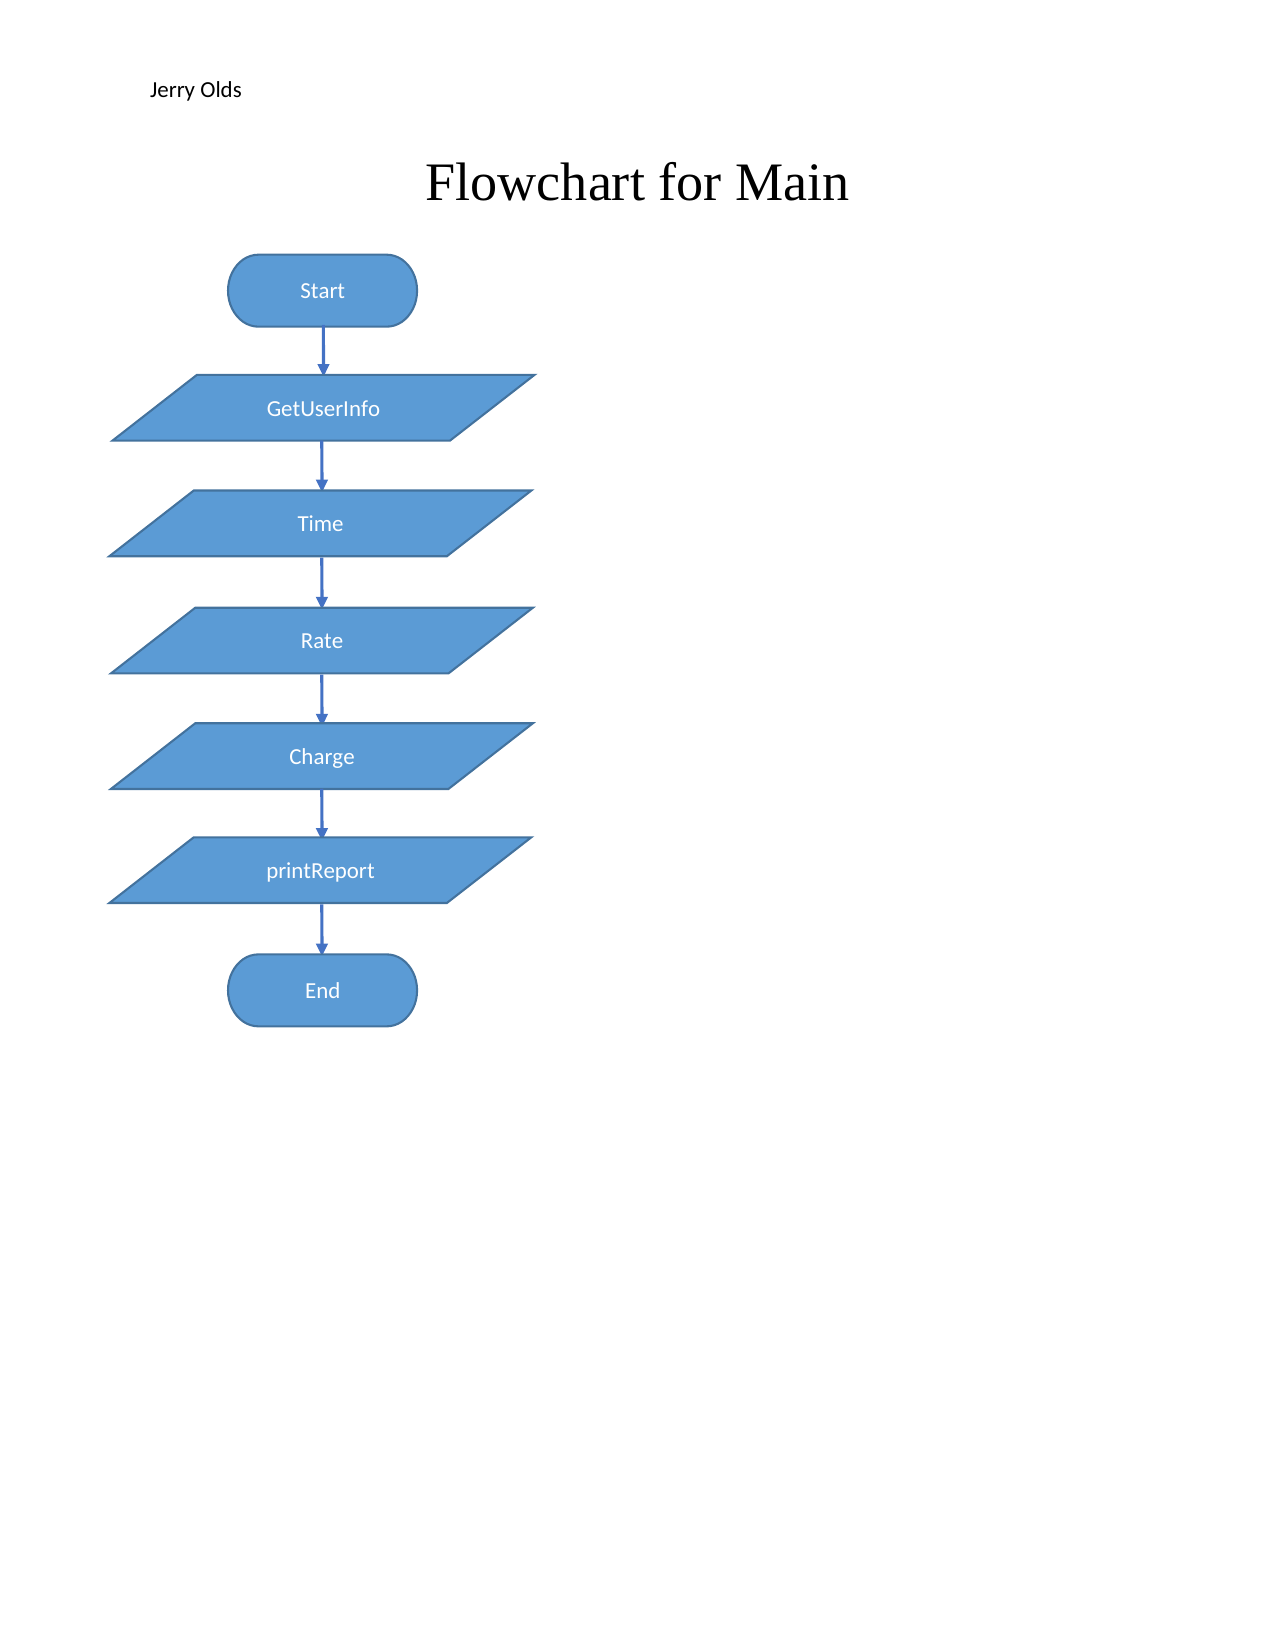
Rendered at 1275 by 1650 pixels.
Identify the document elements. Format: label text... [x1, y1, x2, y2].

text Flowchart for Main [150, 150, 1125, 212]
